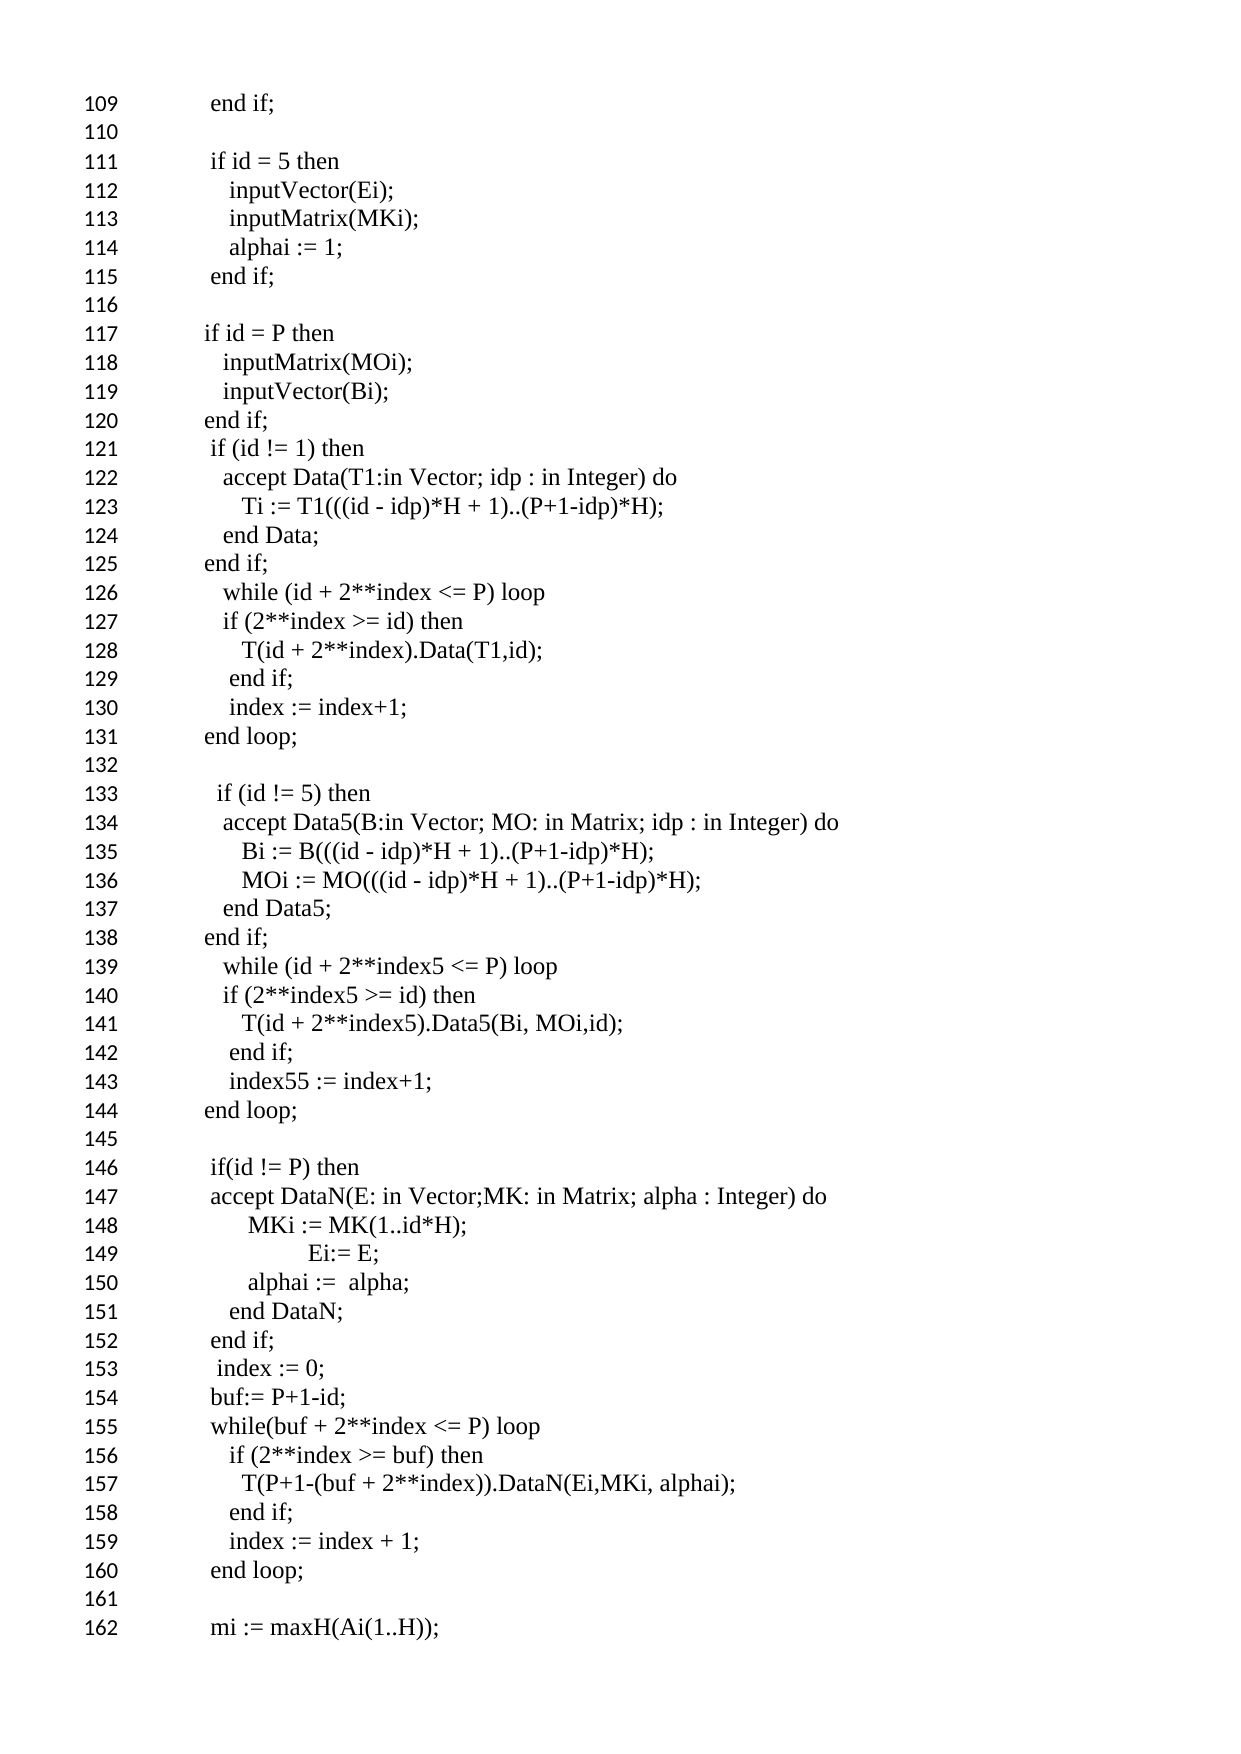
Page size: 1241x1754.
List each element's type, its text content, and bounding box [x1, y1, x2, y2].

text inputMatrix(MOi); [148, 347, 1152, 376]
text end if; [148, 1325, 1152, 1353]
text T(id + 2**index5).Data5(Bi, MOi,id); [148, 1008, 1152, 1037]
text end loop; [148, 1555, 1152, 1583]
text end loop; [148, 721, 1152, 750]
text Ti := T1(((id - idp)*H + 1)..(P+1-idp)*H); [148, 491, 1152, 520]
text if(id != P) then [148, 1152, 1152, 1181]
text index := 0; [148, 1353, 1152, 1382]
text end Data; [148, 520, 1152, 548]
text end if; [148, 548, 1152, 577]
text end if; [148, 88, 1152, 117]
text T(id + 2**index).Data(T1,id); [148, 635, 1152, 663]
text T(P+1-(buf + 2**index)).DataN(Ei,MKi, alphai); [148, 1468, 1152, 1497]
text alphai := alpha; [148, 1267, 1152, 1296]
text accept DataN(E: in Vector;MK: in Matrix; alpha : Integer) do [148, 1181, 1152, 1210]
text if (2**index >= id) then [148, 606, 1152, 635]
text Ei:= E; [148, 1238, 1152, 1267]
text if (id != 5) then [148, 778, 1152, 807]
text if (2**index5 >= id) then [148, 980, 1152, 1008]
text inputVector(Bi); [148, 376, 1152, 405]
text index55 := index+1; [148, 1066, 1152, 1095]
text while(buf + 2**index <= P) loop [148, 1411, 1152, 1440]
text mi := maxH(Ai(1..H)); [148, 1612, 1152, 1641]
text if (id != 1) then [148, 433, 1152, 462]
text while (id + 2**index <= P) loop [148, 577, 1152, 606]
text inputVector(Ei); [148, 175, 1152, 203]
text if id = 5 then [148, 146, 1152, 175]
text if id = P then [148, 318, 1152, 347]
text end if; [148, 663, 1152, 692]
text alphai := 1; [148, 232, 1152, 261]
text if (2**index >= buf) then [148, 1440, 1152, 1468]
text accept Data(T1:in Vector; idp : in Integer) do [148, 462, 1152, 491]
text end if; [148, 261, 1152, 290]
text end Data5; [148, 893, 1152, 922]
text index := index+1; [148, 692, 1152, 721]
text end loop; [148, 1095, 1152, 1123]
text index := index + 1; [148, 1526, 1152, 1555]
text Bi := B(((id - idp)*H + 1)..(P+1-idp)*H); [148, 836, 1152, 865]
text accept Data5(B:in Vector; MO: in Matrix; idp : in Integer) do [148, 807, 1152, 836]
text end if; [148, 922, 1152, 951]
text MKi := MK(1..id*H); [148, 1210, 1152, 1238]
text end DataN; [148, 1296, 1152, 1325]
text while (id + 2**index5 <= P) loop [148, 951, 1152, 980]
text MOi := MO(((id - idp)*H + 1)..(P+1-idp)*H); [148, 865, 1152, 893]
text buf:= P+1-id; [148, 1382, 1152, 1411]
text end if; [148, 1037, 1152, 1066]
text inputMatrix(MKi); [148, 203, 1152, 232]
text end if; [148, 405, 1152, 433]
text end if; [148, 1497, 1152, 1526]
